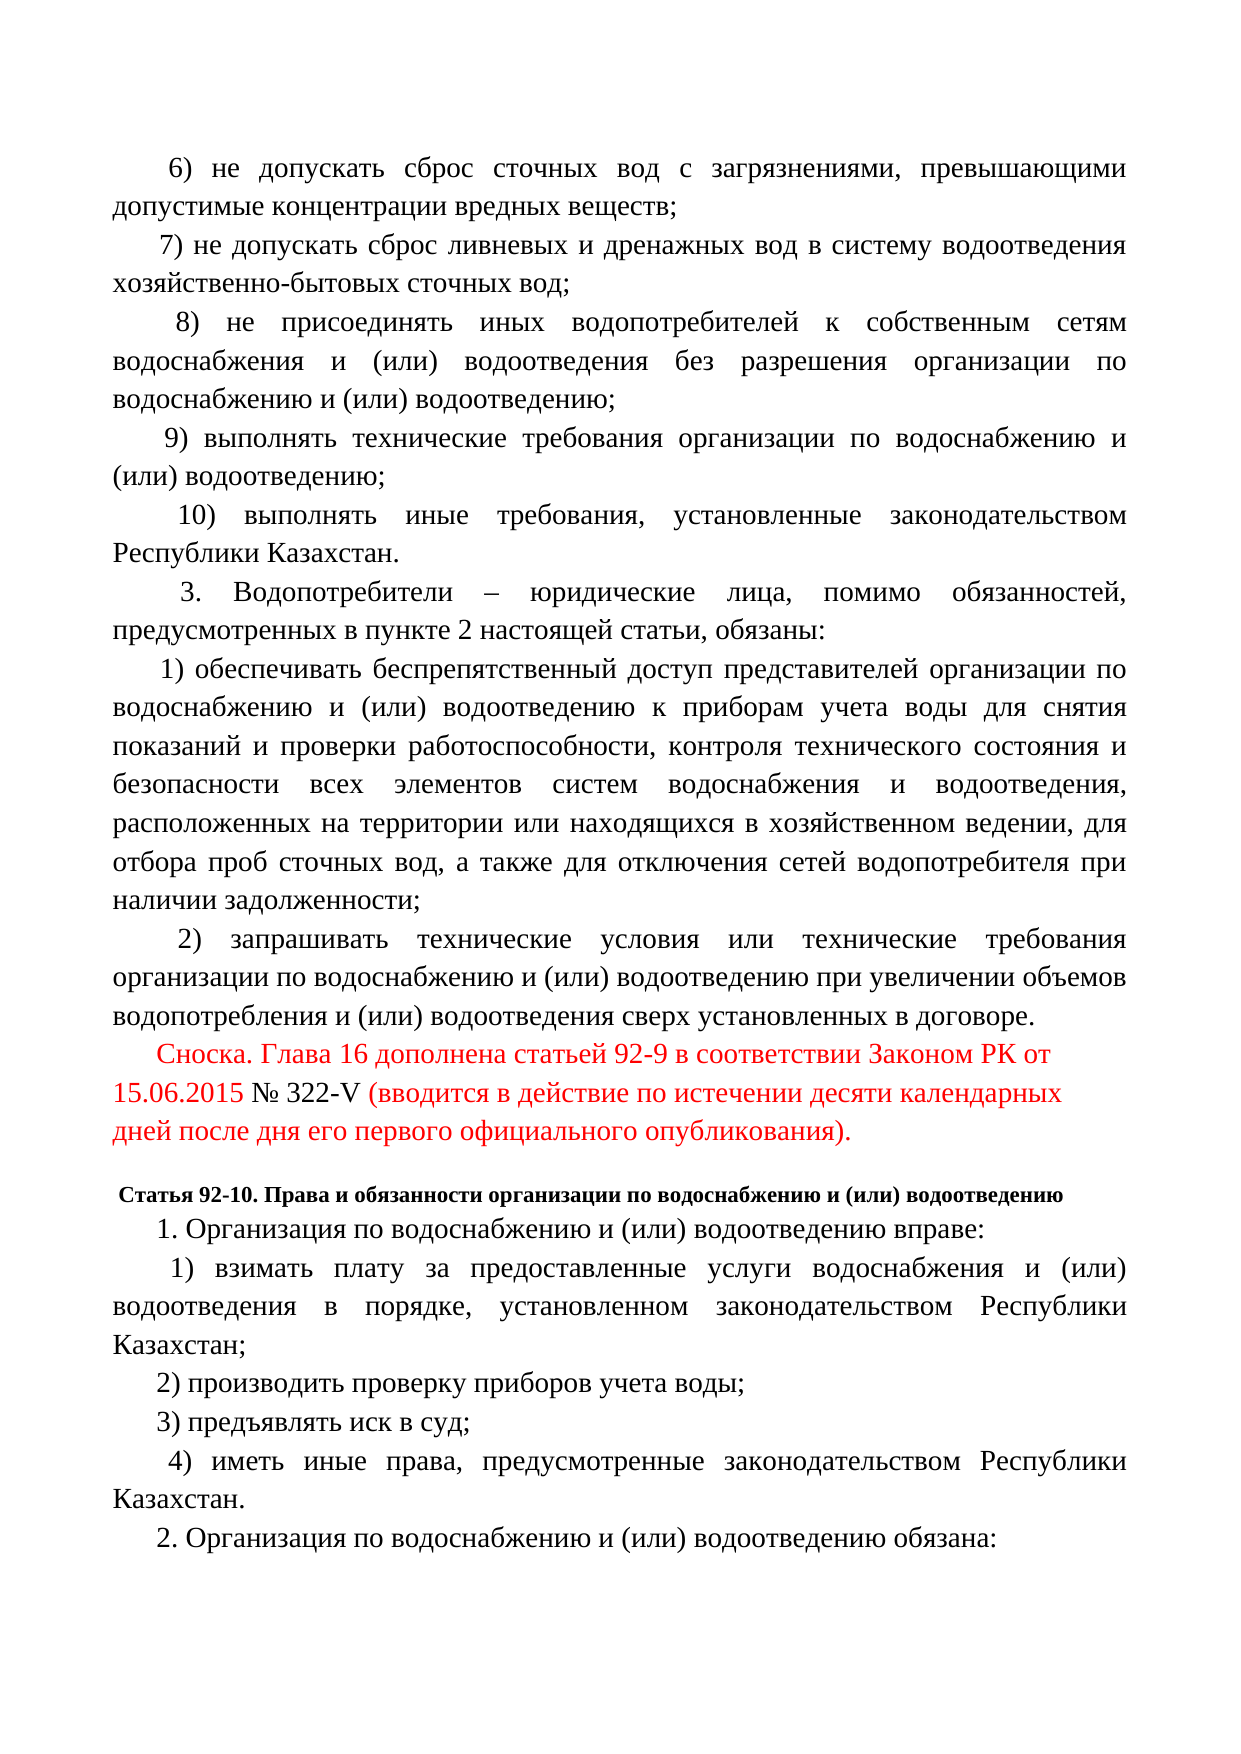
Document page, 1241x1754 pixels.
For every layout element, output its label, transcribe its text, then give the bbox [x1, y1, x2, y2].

text 2) запрашивать технические условия или технические требования организации по водоснабжению и (или) водоотведению при увеличении объемов водопотребления и (или) водоотведения сверх установленных в договоре. [112, 921, 1128, 1031]
text 3. Водопотребители – юридические лица, помимо обязанностей, предусмотренных в пункте 2 настоящей статьи, обязаны: [112, 574, 1128, 646]
text 9) выполнять технические требования организации по водоснабжению и (или) водоотведению; [112, 420, 1128, 492]
text 1) обеспечивать беспрепятственный доступ представителей организации по водоснабжению и (или) водоотведению к приборам учета воды для снятия показаний и проверки работоспособности, контроля технического состояния и безопасности всех элементов систем водоснабжения и водоотведения, расположенных на территории или находящихся в хозяйственном ведении, для отбора проб сточных вод, а также для отключения сетей водопотребителя при наличии задолженности; [112, 651, 1128, 916]
text 1. Организация по водоснабжению и (или) водоотведению вправе: [112, 1211, 1128, 1245]
text 3) предъявлять иск в суд; [112, 1404, 1128, 1438]
text Статья 92-10. Права и обязанности организации по водоснабжению и (или) водоотведению [112, 1181, 1128, 1207]
text 2. Организация по водоснабжению и (или) водоотведению обязана: [112, 1520, 1128, 1553]
text 7) не допускать сброс ливневых и дренажных вод в систему водоотведения хозяйственно-бытовых сточных вод; [112, 227, 1128, 299]
text 10) выполнять иные требования, установленные законодательством Республики Казахстан. [112, 497, 1128, 569]
text 2) производить проверку приборов учета воды; [112, 1366, 1128, 1399]
text 4) иметь иные права, предусмотренные законодательством Республики Казахстан. [112, 1443, 1128, 1515]
text 1) взимать плату за предоставленные услуги водоснабжения и (или) водоотведения в порядке, установленном законодательством Республики Казахстан; [112, 1250, 1128, 1361]
text Сноска. Глава 16 дополнена статьей 92-9 в соответствии Законом РК от 15.06.2015 № 322-V (вводится в действие по истечении десяти календарных дней после дня его первого официального опубликования). [112, 1036, 1128, 1177]
text 6) не допускать сброс сточных вод с загрязнениями, превышающими допустимые концентрации вредных веществ; [112, 150, 1128, 222]
text 8) не присоединять иных водопотребителей к собственным сетям водоснабжения и (или) водоотведения без разрешения организации по водоснабжению и (или) водоотведению; [112, 304, 1128, 415]
